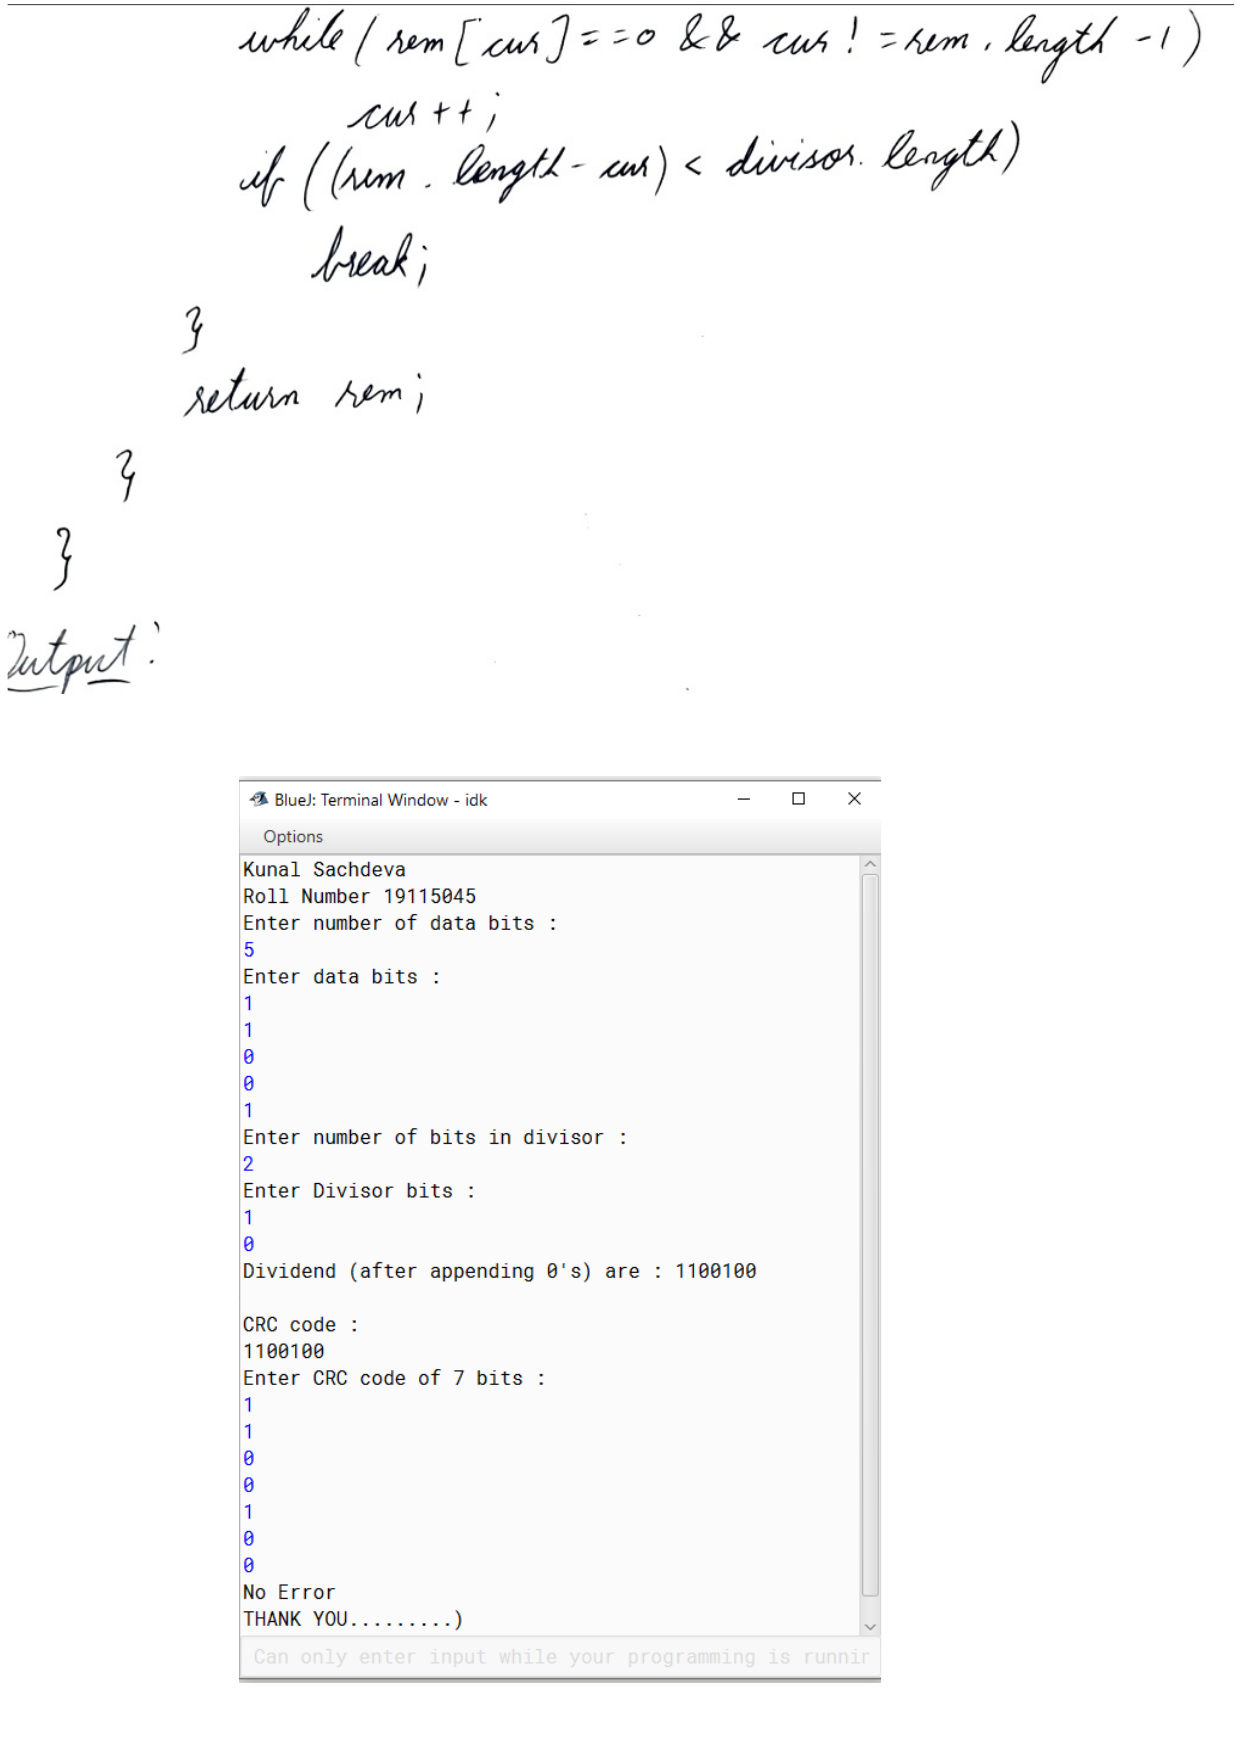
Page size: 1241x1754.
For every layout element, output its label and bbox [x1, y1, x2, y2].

picture [7, 4, 1235, 694]
picture [239, 776, 882, 1683]
